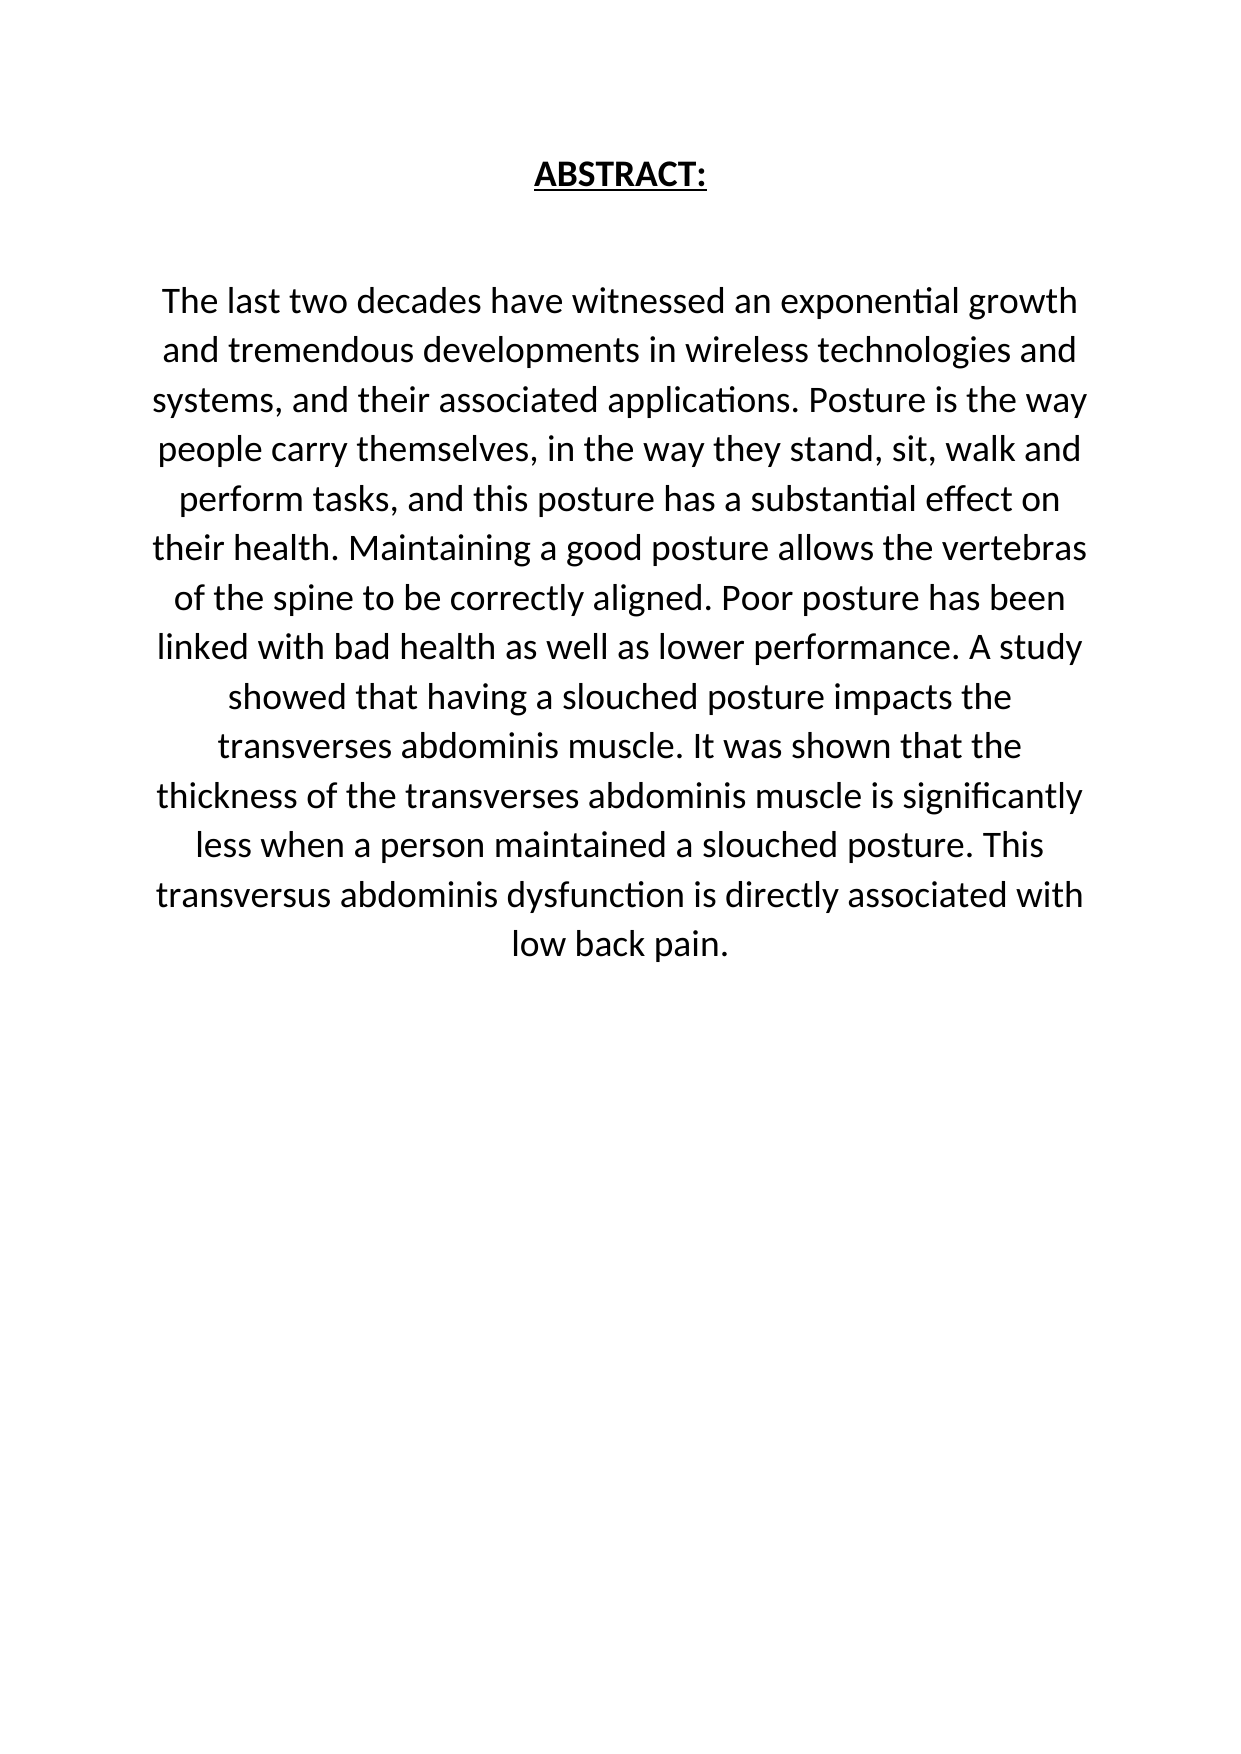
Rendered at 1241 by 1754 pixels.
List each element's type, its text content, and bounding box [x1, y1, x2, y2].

text The last two decades have witnessed an exponential growth and tremendous developments in wireless technologies and systems, and their associated applications. Posture is the way people carry themselves, in the way they stand, sit, walk and perform tasks, and this posture has a substantial effect on their health. Maintaining a good posture allows the vertebras of the spine to be correctly aligned. Poor posture has been linked with bad health as well as lower performance. A study showed that having a slouched posture impacts the transverses abdominis muscle. It was shown that the thickness of the transverses abdominis muscle is significantly less when a person maintained a slouched posture. This transversus abdominis dysfunction is directly associated with low back pain. [150, 277, 1090, 966]
text ABSTRACT: [150, 150, 1090, 196]
